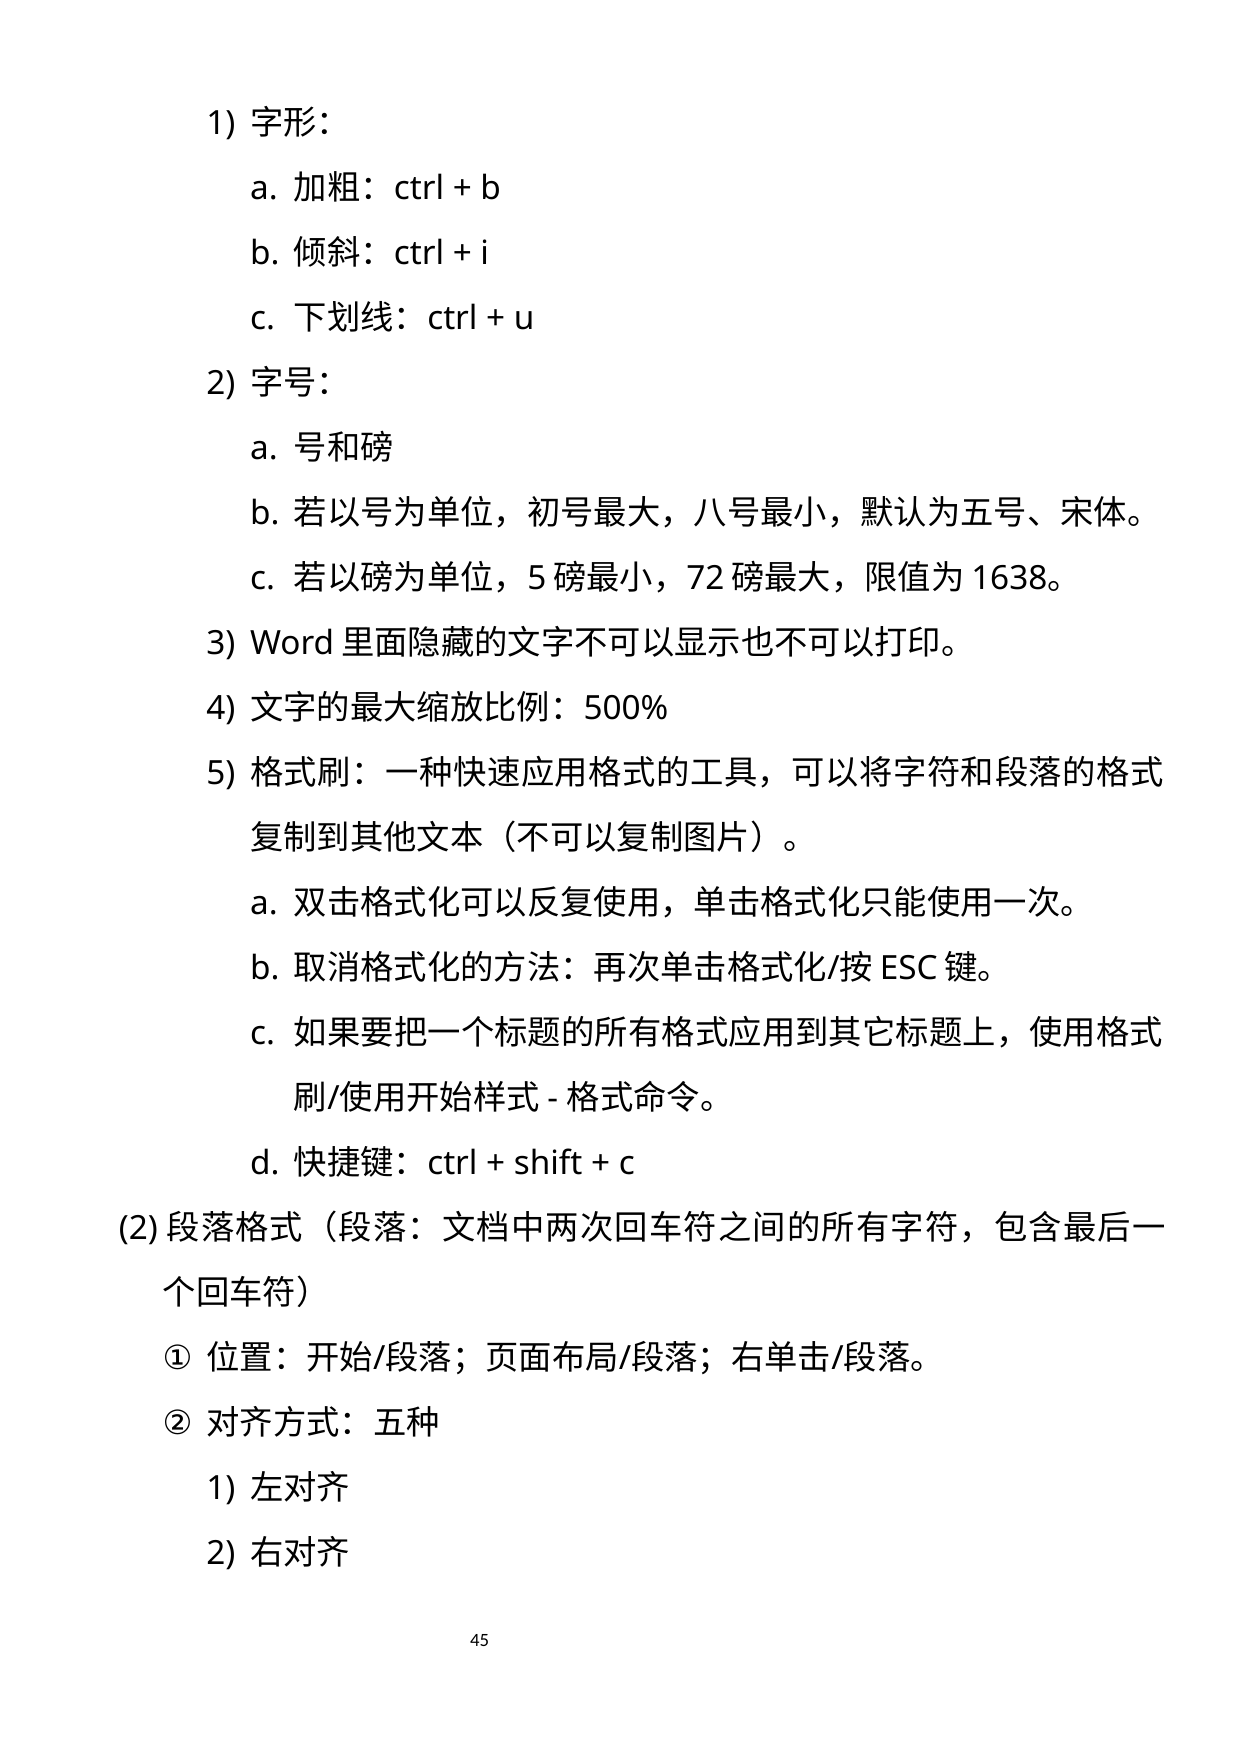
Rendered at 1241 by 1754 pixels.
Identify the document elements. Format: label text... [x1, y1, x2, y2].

list 文字的最大缩放比例：500% [206, 673, 1165, 738]
list 左对齐 [206, 1453, 1165, 1518]
list 格式刷：一种快速应用格式的工具，可以将字符和段落的格式复制到其他文本（不可以复制图片）。 [206, 738, 1165, 868]
list 如果要把一个标题的所有格式应用到其它标题上，使用格式刷/使用开始样式 - 格式命令。 [250, 998, 1165, 1128]
list 倾斜：ctrl + i [250, 218, 1165, 283]
list Word里面隐藏的文字不可以显示也不可以打印。 [206, 608, 1165, 673]
list 字号： [206, 348, 1165, 413]
list 对齐方式：五种 [162, 1388, 1165, 1453]
list 取消格式化的方法：再次单击格式化/按ESC键。 [250, 933, 1165, 998]
list 位置：开始/段落；页面布局/段落；右单击/段落。 [162, 1323, 1165, 1388]
list 加粗：ctrl + b [250, 153, 1165, 218]
list 双击格式化可以反复使用，单击格式化只能使用一次。 [250, 868, 1165, 933]
list 若以磅为单位，5磅最小，72磅最大，限值为1638。 [250, 543, 1165, 608]
list 段落格式（段落：文档中两次回车符之间的所有字符，包含最后一个回车符） [119, 1193, 1165, 1323]
list 字形： [206, 88, 1165, 153]
list 快捷键：ctrl + shift + c [250, 1128, 1165, 1193]
list 号和磅 [250, 413, 1165, 478]
list 右对齐 [206, 1518, 1165, 1583]
list 下划线：ctrl + u [250, 283, 1165, 348]
list 若以号为单位，初号最大，八号最小，默认为五号、宋体。 [250, 478, 1165, 543]
